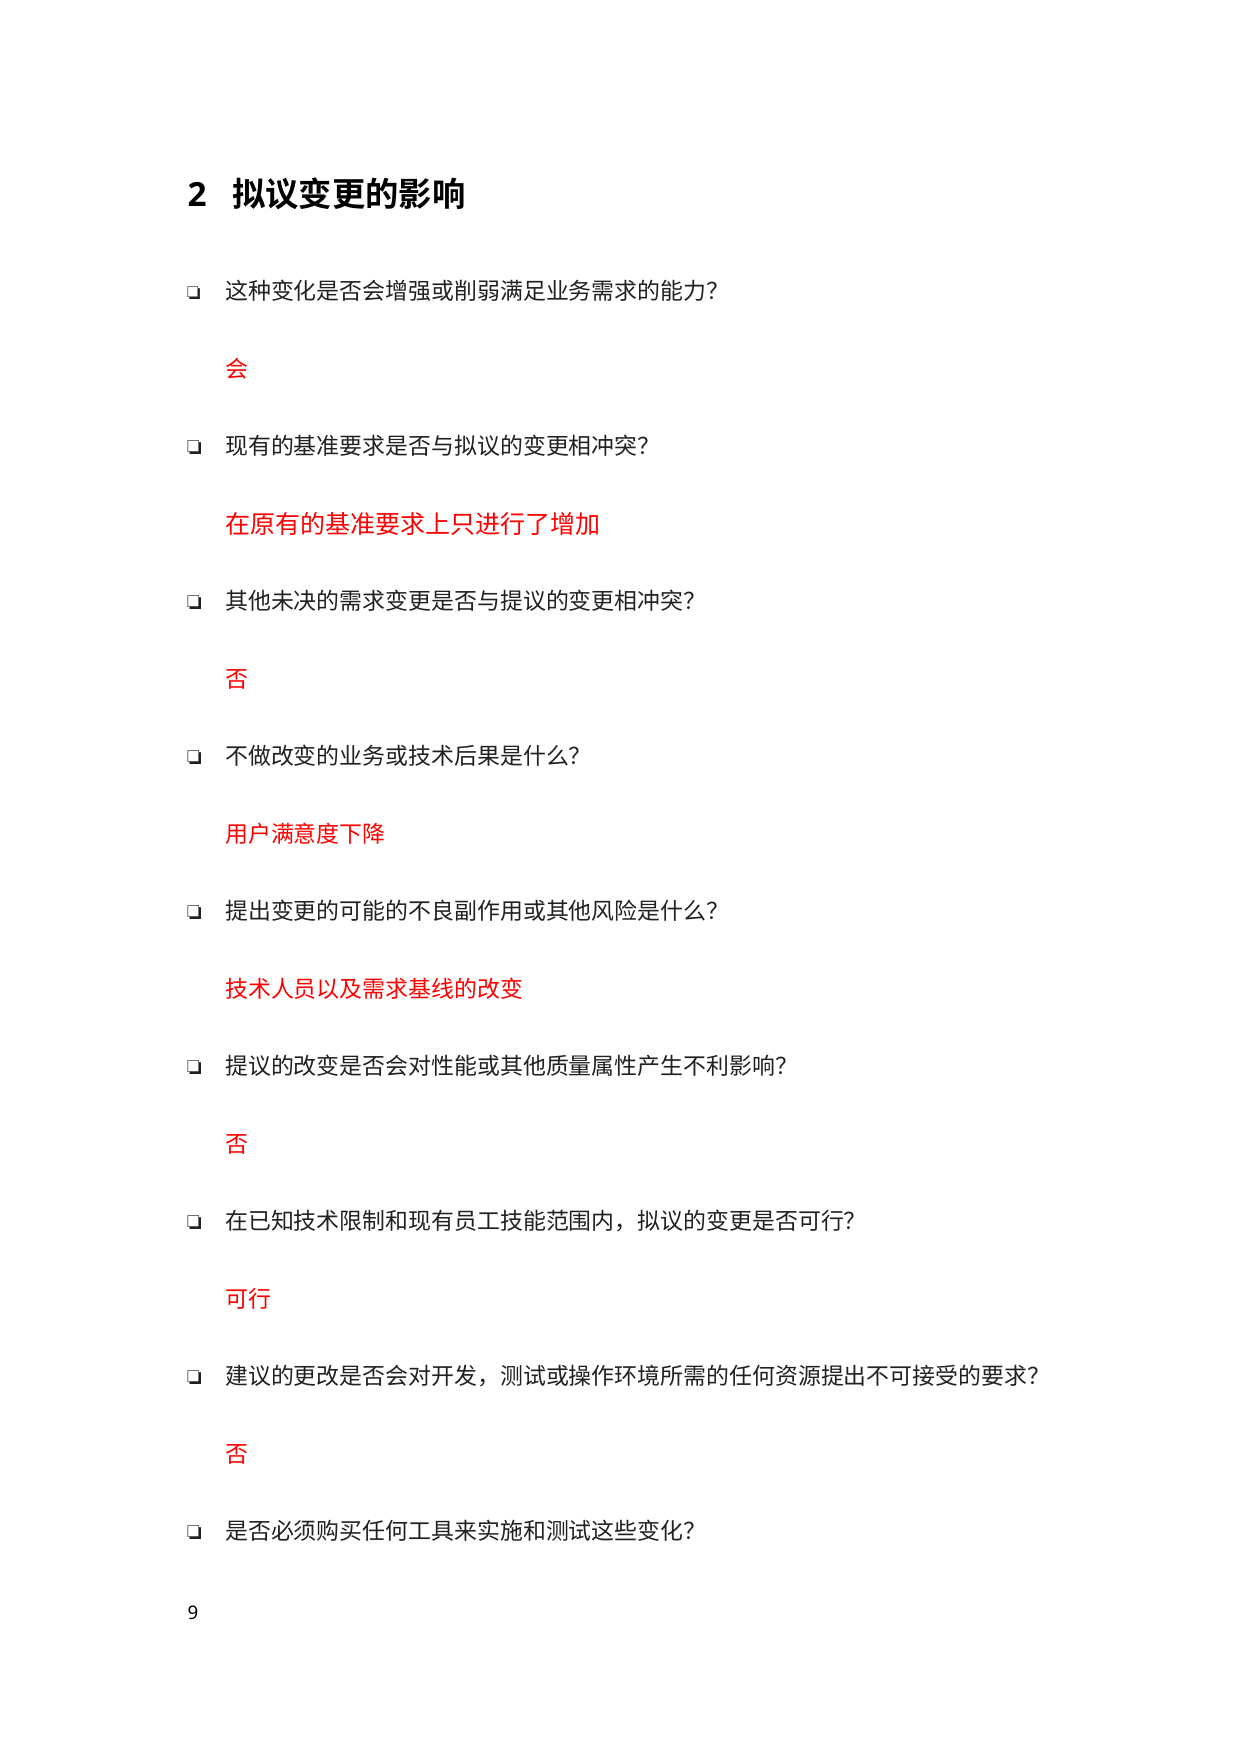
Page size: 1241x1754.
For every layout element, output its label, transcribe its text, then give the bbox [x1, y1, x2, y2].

list 可行 [225, 1265, 1053, 1330]
list 否 [225, 1110, 1053, 1175]
list 否 [225, 1420, 1053, 1485]
list 提议的改变是否会对性能或其他质量属性产生不利影响？ [187, 1032, 1053, 1097]
list 提出变更的可能的不良副作用或其他风险是什么？ [187, 877, 1053, 942]
list 否 [225, 645, 1053, 710]
list 在已知技术限制和现有员工技能范围内，拟议的变更是否可行？ [187, 1187, 1053, 1252]
list 其他未决的需求变更是否与提议的变更相冲突？ [187, 567, 1053, 632]
list 这种变化是否会增强或削弱满足业务需求的能力？ [187, 257, 1053, 322]
list 会 [225, 335, 1053, 400]
list 技术人员以及需求基线的改变 [225, 955, 1053, 1020]
list 现有的基准要求是否与拟议的变更相冲突？ [187, 412, 1053, 477]
list 在原有的基准要求上只进行了增加 [225, 490, 1053, 555]
text 拟议变更的影响 [187, 160, 1053, 225]
list 是否必须购买任何工具来实施和测试这些变化？ [187, 1497, 1053, 1562]
list 建议的更改是否会对开发，测试或操作环境所需的任何资源提出不可接受的要求？ [187, 1342, 1053, 1407]
list 用户满意度下降 [225, 800, 1053, 865]
list 不做改变的业务或技术后果是什么？ [187, 722, 1053, 787]
